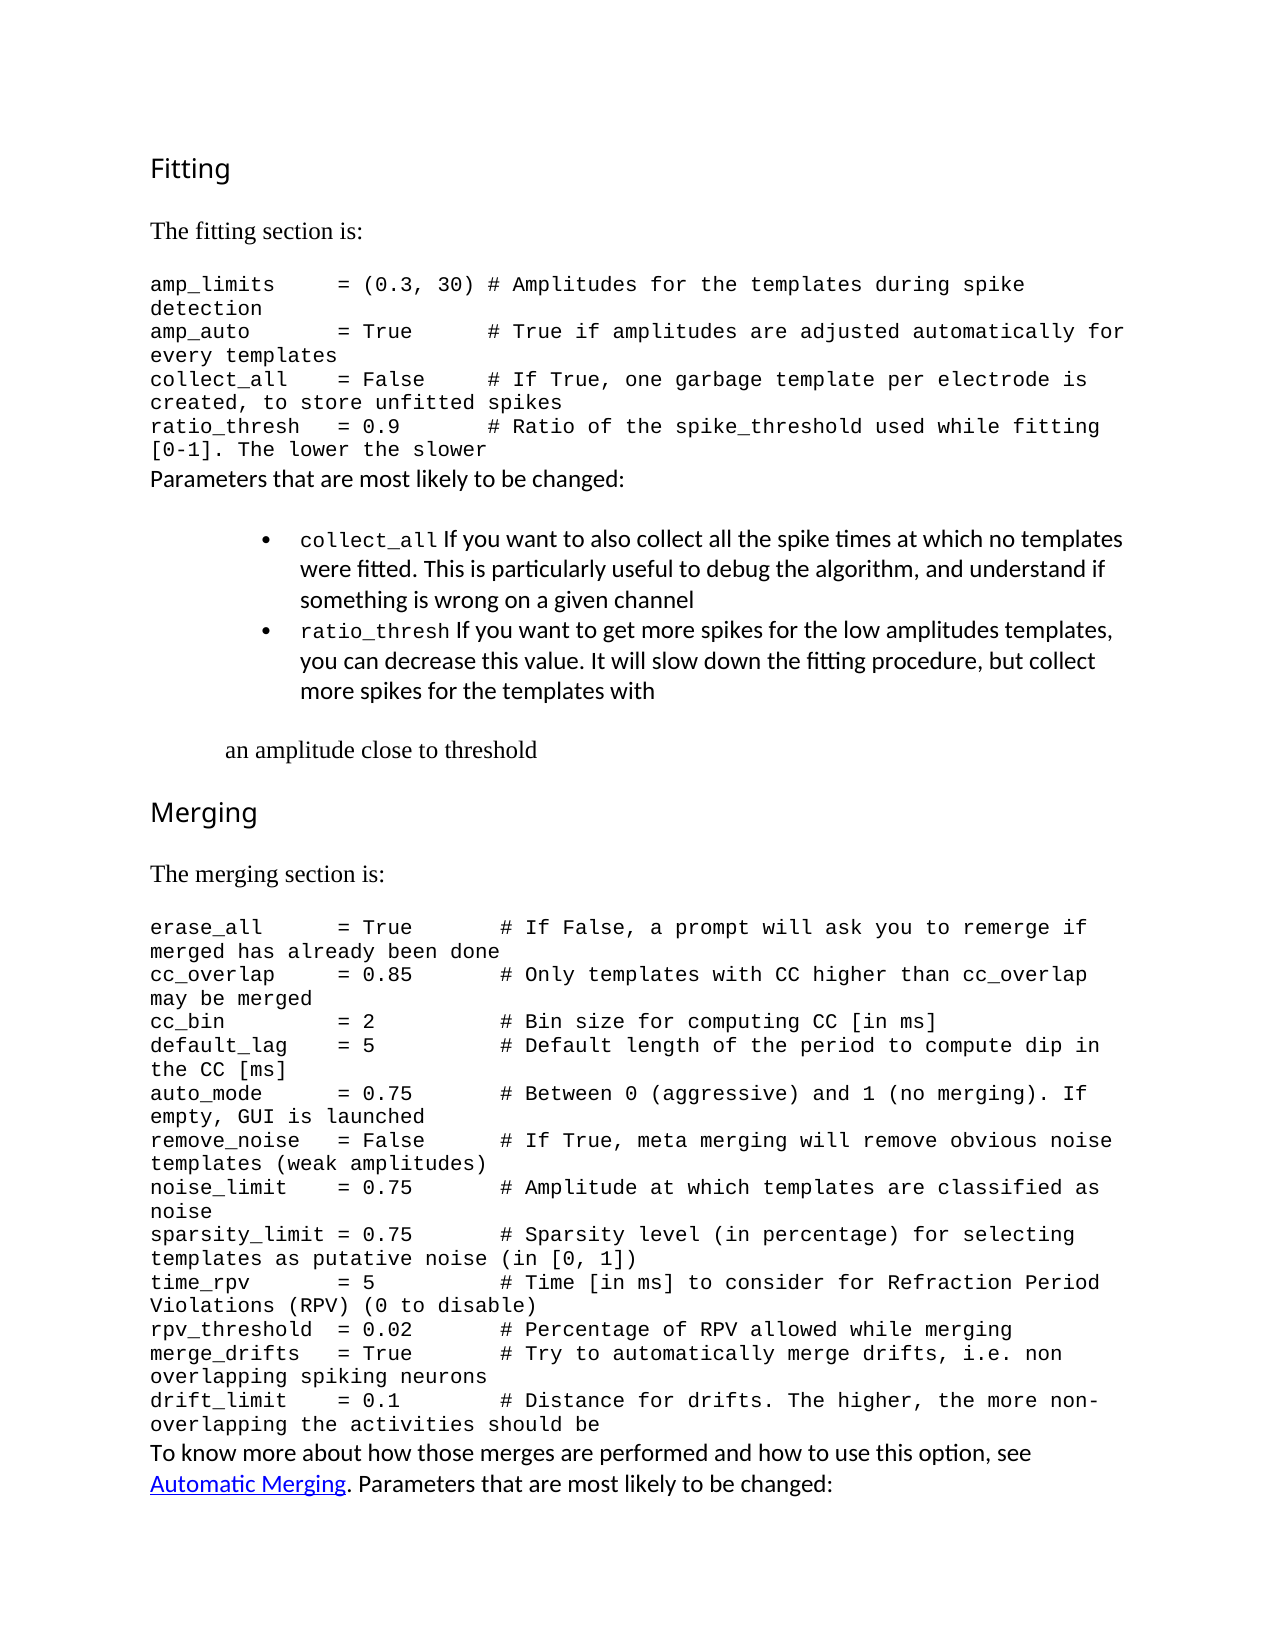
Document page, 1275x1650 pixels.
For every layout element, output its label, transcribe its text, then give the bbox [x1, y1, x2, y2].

text amp_limits = (0.3, 30) # Amplitudes for the templates during spike detection [150, 274, 1125, 321]
text noise_limit = 0.75 # Amplitude at which templates are classified as noise [150, 1177, 1125, 1224]
text rpv_threshold = 0.02 # Percentage of RPV allowed while merging [150, 1319, 1125, 1343]
subtitle Fitting [150, 150, 1125, 187]
text ratio_thresh = 0.9 # Ratio of the spike_threshold used while fitting [0-1]. The lower the slower [150, 416, 1125, 463]
text drift_limit = 0.1 # Distance for drifts. The higher, the more non-overlapping the activities should be [150, 1390, 1125, 1437]
text cc_overlap = 0.85 # Only templates with CC higher than cc_overlap may be merged [150, 964, 1125, 1012]
text cc_bin = 2 # Bin size for computing CC [in ms] [150, 1012, 1125, 1035]
list collect_all If you want to also collect all the spike times at which no templates were fitted. This is particularly useful to debug the algorithm, and understand if something is wrong on a given channel [262, 523, 1125, 614]
text merge_drifts = True # Try to automatically merge drifts, i.e. non overlapping spiking neurons [150, 1343, 1125, 1390]
text Parameters that are most likely to be changed: [150, 463, 1125, 494]
text amp_auto = True # True if amplitudes are adjusted automatically for every templates [150, 321, 1125, 368]
text collect_all = False # If True, one garbage template per electrode is created, to store unfitted spikes [150, 368, 1125, 416]
text remove_noise = False # If True, meta merging will remove obvious noise templates (weak amplitudes) [150, 1130, 1125, 1177]
text sparsity_limit = 0.75 # Sparsity level (in percentage) for selecting templates as putative noise (in [0, 1]) [150, 1224, 1125, 1272]
list ratio_thresh If you want to get more spikes for the low amplitudes templates, you can decrease this value. It will slow down the fitting procedure, but collect more spikes for the templates with [262, 614, 1125, 706]
text an amplitude close to threshold [225, 735, 1125, 764]
text default_lag = 5 # Default length of the period to compute dip in the CC [ms] [150, 1035, 1125, 1082]
text The merging section is: [150, 859, 1125, 888]
subtitle Merging [150, 793, 1125, 830]
text auto_mode = 0.75 # Between 0 (aggressive) and 1 (no merging). If empty, GUI is launched [150, 1082, 1125, 1130]
text The fitting section is: [150, 216, 1125, 245]
text To know more about how those merges are performed and how to use this option, see Automatic Merging. Parameters that are most likely to be changed: [150, 1437, 1125, 1498]
text erase_all = True # If False, a prompt will ask you to remerge if merged has already been done [150, 917, 1125, 964]
text time_rpv = 5 # Time [in ms] to consider for Refraction Period Violations (RPV) (0 to disable) [150, 1272, 1125, 1319]
